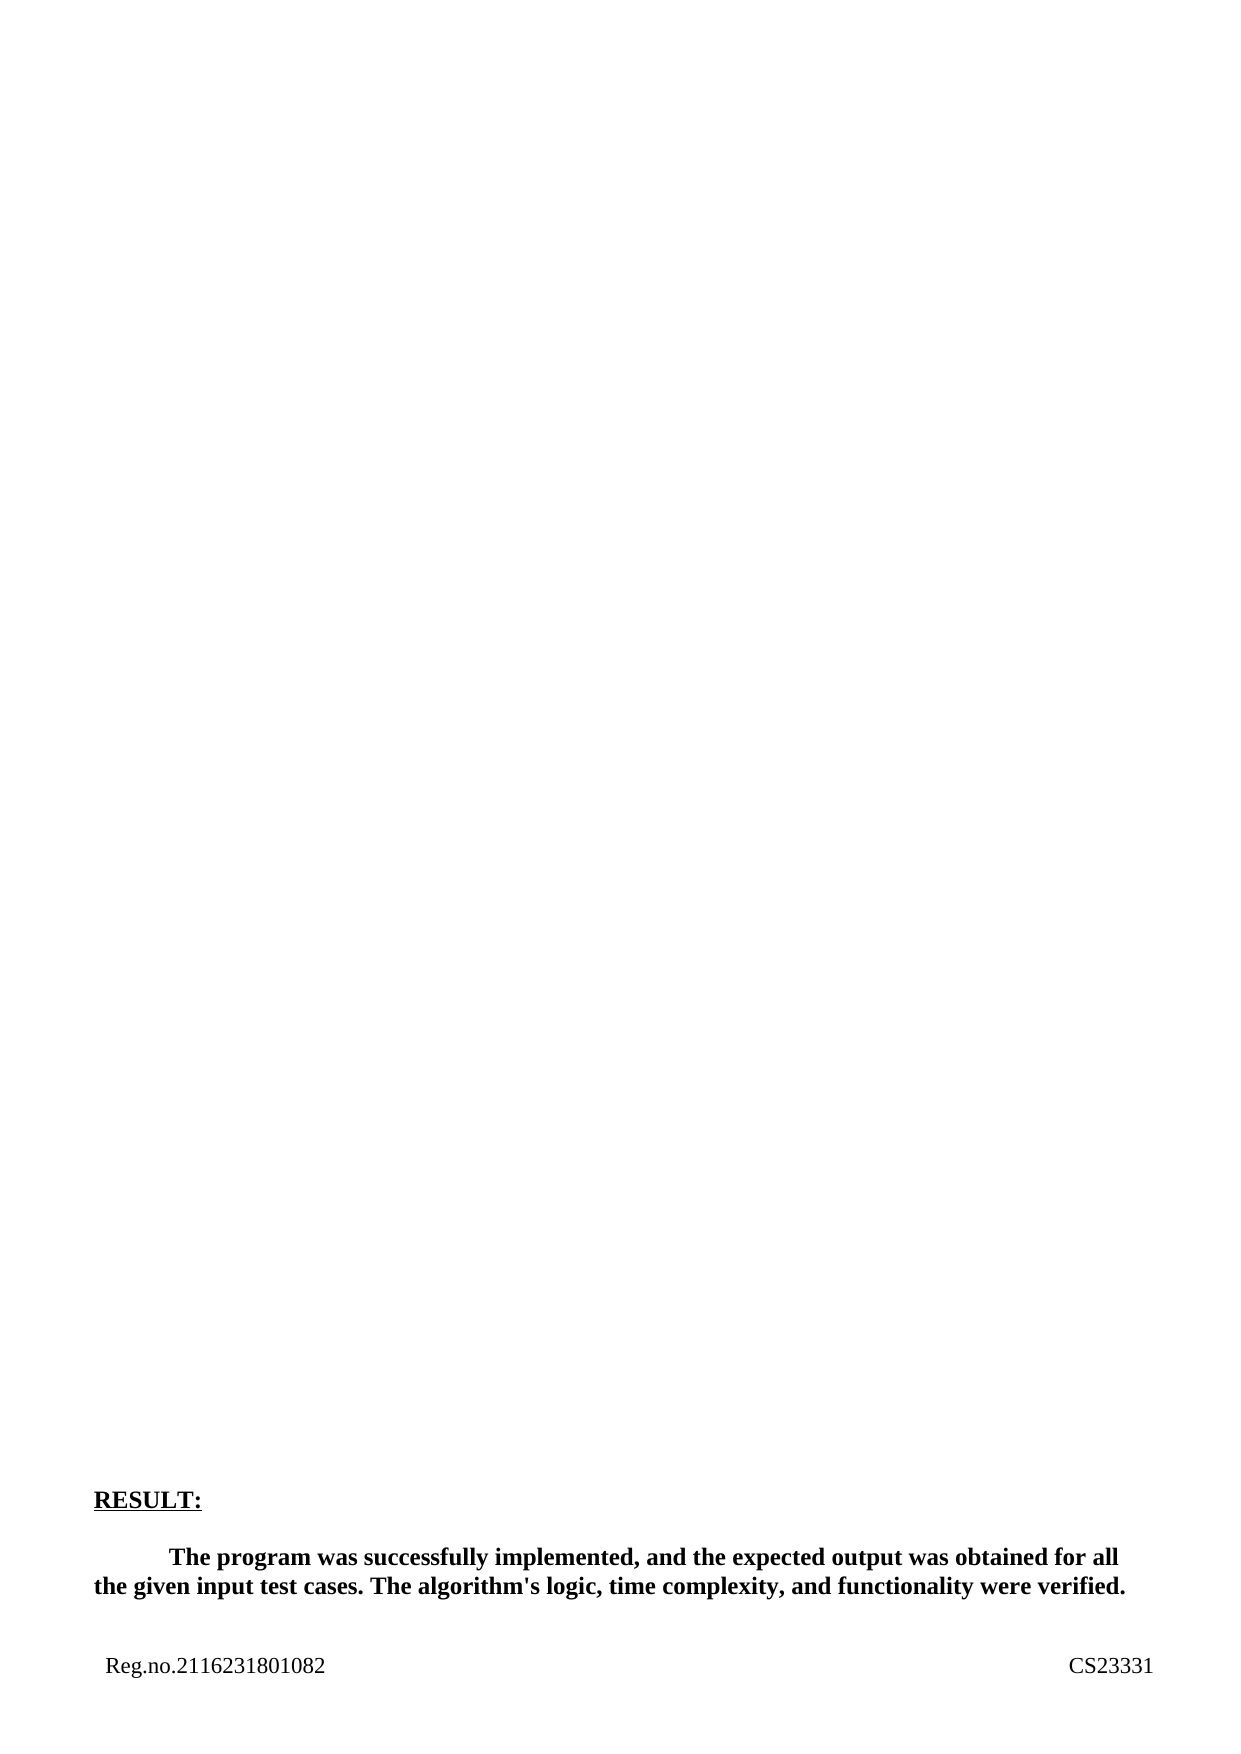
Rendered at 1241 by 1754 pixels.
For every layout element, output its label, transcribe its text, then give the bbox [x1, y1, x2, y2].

text The program was successfully implemented, and the expected output was obtained for all the given input test cases. The algorithm's logic, time complexity, and functionality were verified. [94, 1542, 1155, 1600]
text RESULT: [94, 1485, 1155, 1513]
